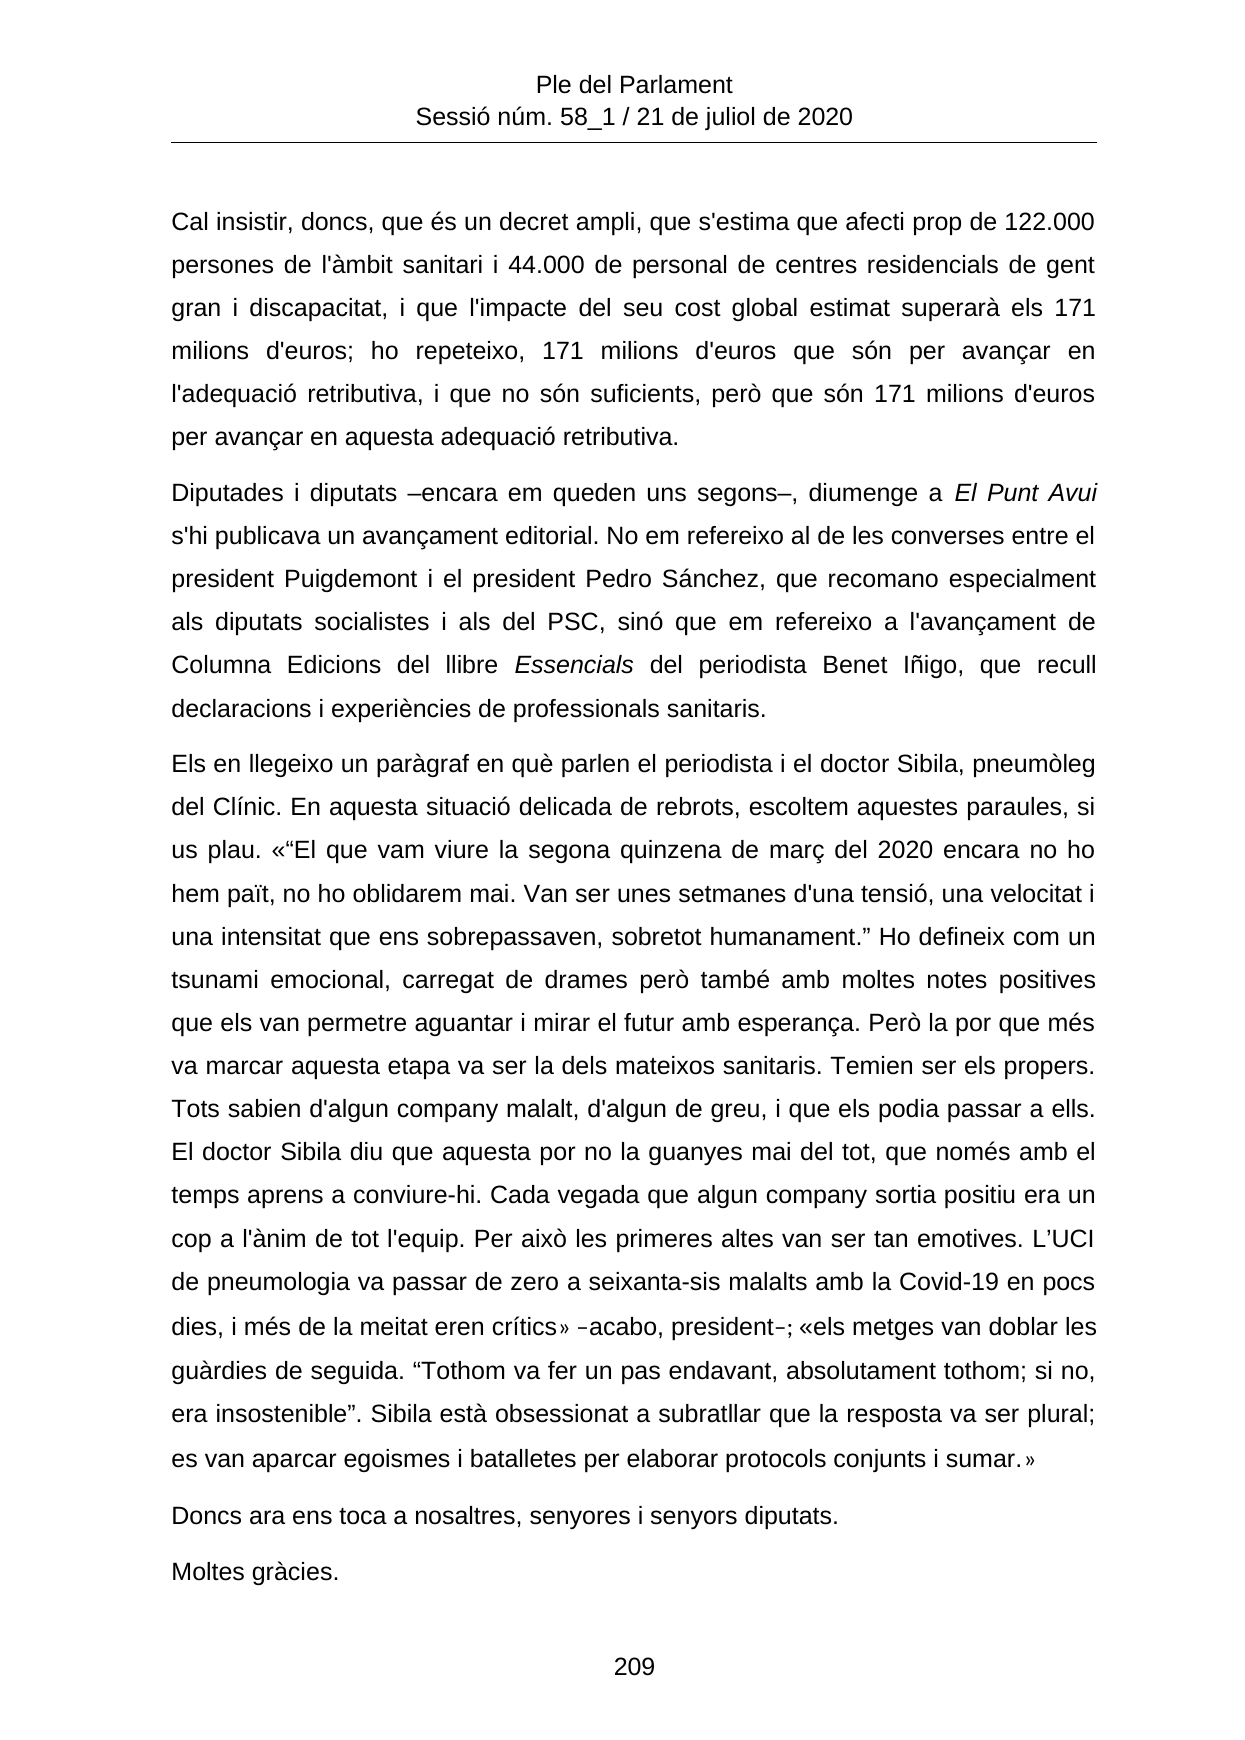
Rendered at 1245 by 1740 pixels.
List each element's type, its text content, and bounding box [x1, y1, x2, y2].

text Els en llegeixo un paràgraf en què parlen el periodista i el doctor Sibila, pneumòleg del Clínic. En aquesta situació delicada de rebrots, escoltem aquestes paraules, si us plau. «“El que vam viure la segona quinzena de març del 2020 encara no ho hem paït, no ho oblidarem mai. Van ser unes setmanes d'una tensió, una velocitat i una intensitat que ens sobrepassaven, sobretot humanament.” Ho defineix com un tsunami emocional, carregat de drames però també amb moltes notes positives que els van permetre aguantar i mirar el futur amb esperança. Però la por que més va marcar aquesta etapa va ser la dels mateixos sanitaris. Temien ser els propers. Tots sabien d'algun company malalt, d'algun de greu, i que els podia passar a ells. El doctor Sibila diu que aquesta por no la guanyes mai del tot, que només amb el temps aprens a conviure-hi. Cada vegada que algun company sortia positiu era un cop a l'ànim de tot l'equip. Per això les primeres altes van ser tan emotives. L’UCI de pneumologia va passar de zero a seixanta-sis malalts amb la Covid-19 en pocs dies, i més de la meitat eren crítics» –acabo, president–; «els metges van doblar les guàrdies de seguida. “Tothom va fer un pas endavant, absolutament tothom; si no, era insostenible”. Sibila està obsessionat a subratllar que la resposta va ser plural; es van aparcar egoismes i batalletes per elaborar protocols conjunts i sumar.» [171, 749, 1097, 1473]
text Moltes gràcies. [171, 1557, 1097, 1585]
text Diputades i diputats –encara em queden uns segons–, diumenge a El Punt Avui s'hi publicava un avançament editorial. No em refereixo al de les converses entre el president Puigdemont i el president Pedro Sánchez, que recomano especialment als diputats socialistes i als del PSC, sinó que em refereixo a l'avançament de Columna Edicions del llibre Essencials del periodista Benet Iñigo, que recull declaracions i experiències de professionals sanitaris. [171, 478, 1097, 722]
text Doncs ara ens toca a nosaltres, senyores i senyors diputats. [171, 1501, 1097, 1530]
text Cal insistir, doncs, que és un decret ampli, que s'estima que afecti prop de 122.000 persones de l'àmbit sanitari i 44.000 de personal de centres residencials de gent gran i discapacitat, i que l'impacte del seu cost global estimat superarà els 171 milions d'euros; ho repeteixo, 171 milions d'euros que són per avançar en l'adequació retributiva, i que no són suficients, però que són 171 milions d'euros per avançar en aquesta adequació retributiva. [171, 207, 1097, 451]
